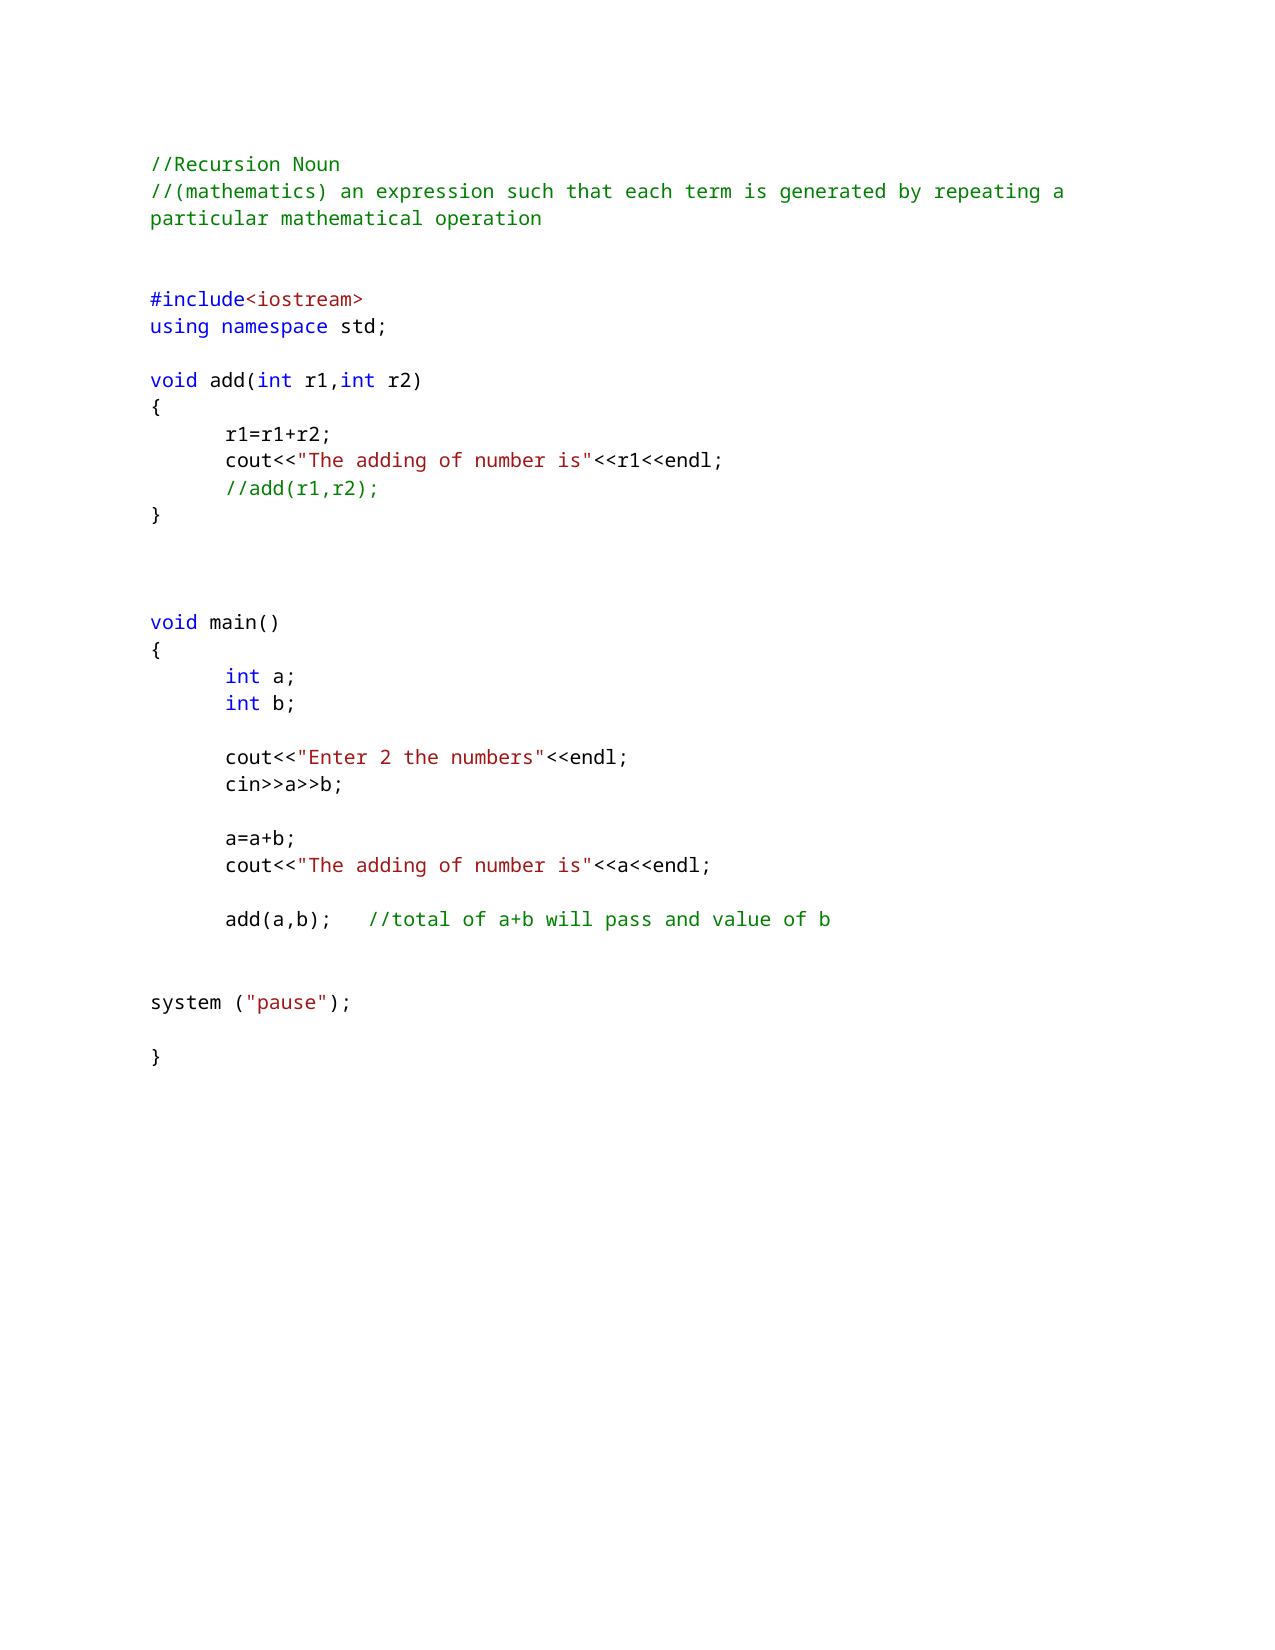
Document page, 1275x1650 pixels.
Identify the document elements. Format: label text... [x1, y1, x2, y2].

text //add(r1,r2); [150, 474, 1125, 501]
text void add(int r1,int r2) [150, 366, 1125, 393]
text int b; [150, 689, 1125, 717]
text using namespace std; [150, 312, 1125, 339]
text //Recursion Noun [150, 150, 1125, 177]
text #include<iostream> [150, 285, 1125, 312]
text cin>>a>>b; [150, 771, 1125, 797]
text //(mathematics) an expression such that each term is generated by repeating a particular mathematical operation [150, 177, 1125, 231]
text cout<<"The adding of number is"<<r1<<endl; [150, 447, 1125, 474]
text a=a+b; [150, 824, 1125, 851]
text add(a,b); //total of a+b will pass and value of b [150, 905, 1125, 932]
text { [150, 393, 1125, 420]
text cout<<"The adding of number is"<<a<<endl; [150, 851, 1125, 878]
text int a; [150, 663, 1125, 689]
text } [150, 501, 1125, 528]
text { [150, 636, 1125, 663]
text void main() [150, 609, 1125, 636]
text } [150, 1042, 1125, 1069]
text cout<<"Enter 2 the numbers"<<endl; [150, 743, 1125, 771]
text r1=r1+r2; [150, 420, 1125, 447]
text system ("pause"); [150, 988, 1125, 1015]
